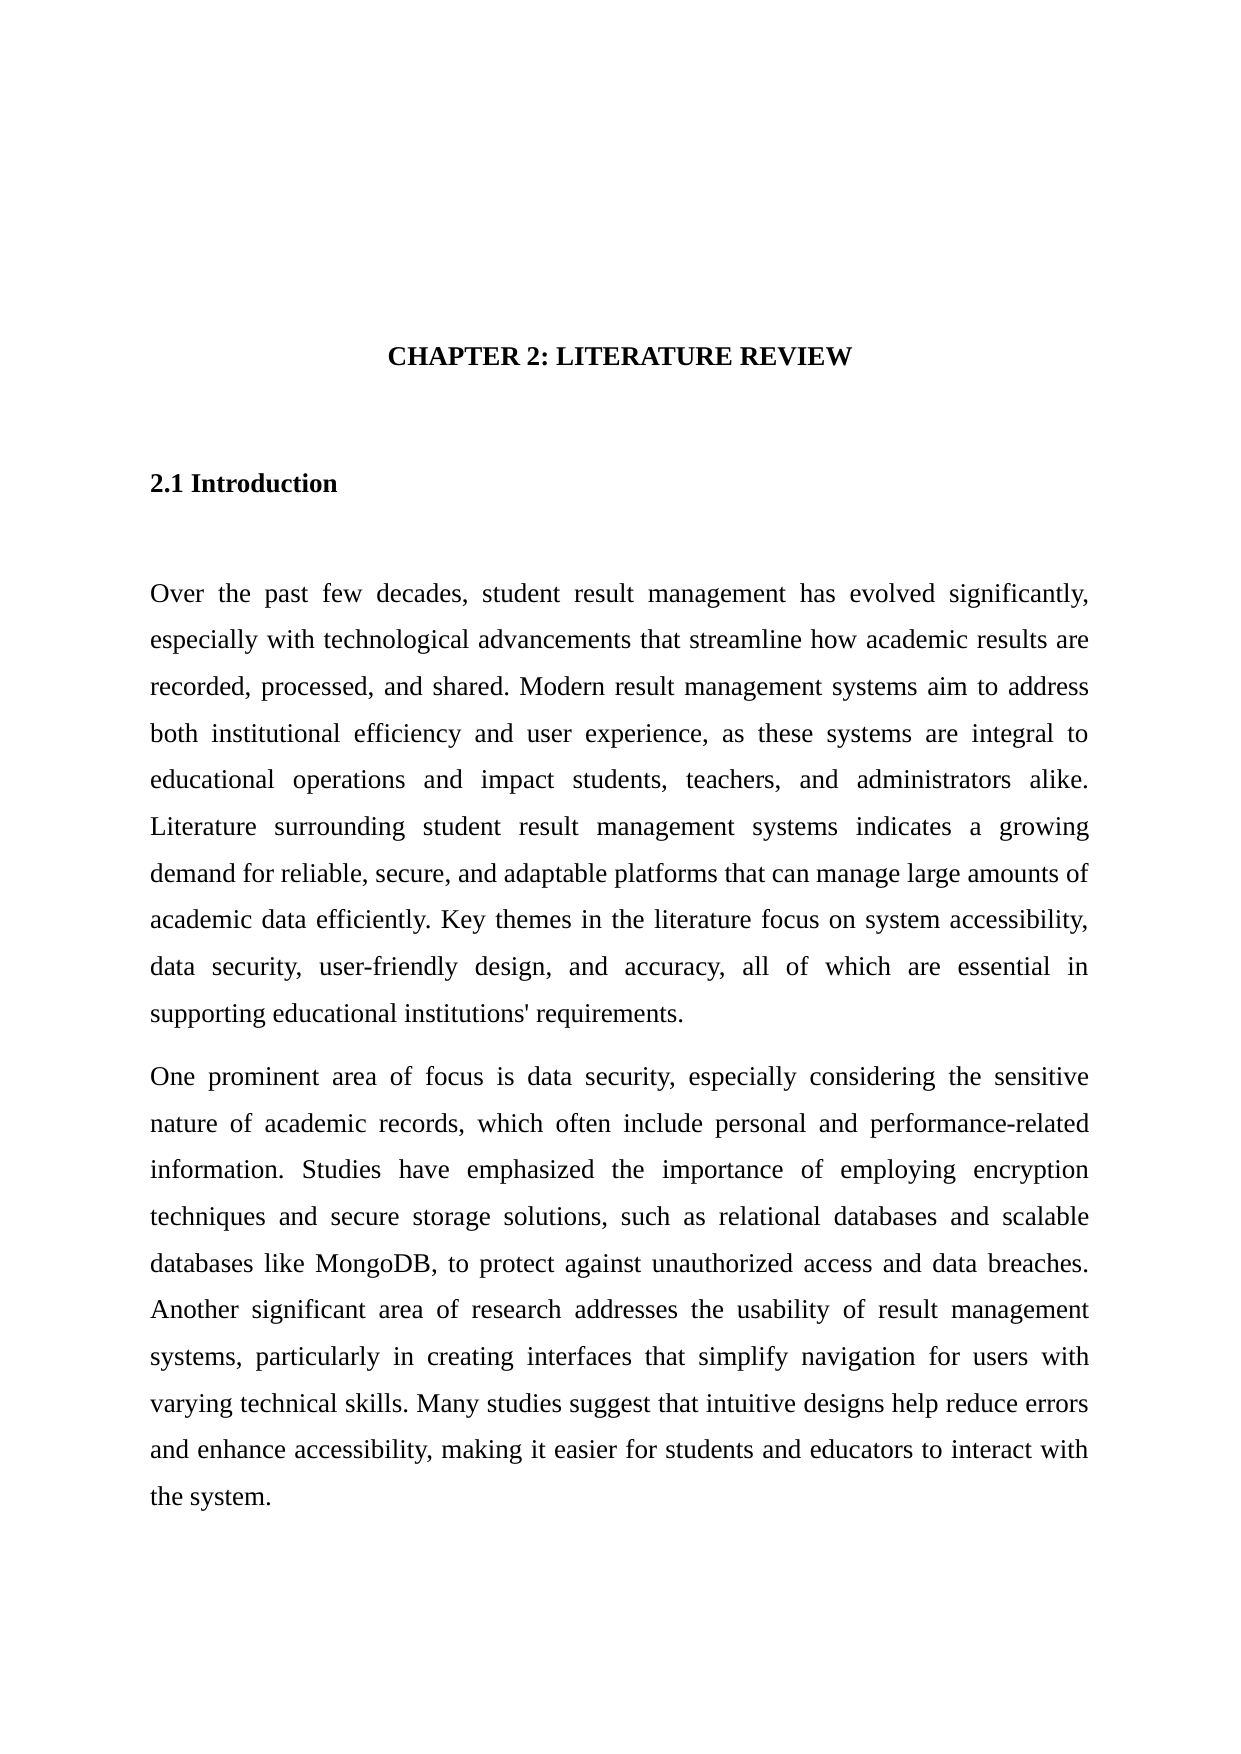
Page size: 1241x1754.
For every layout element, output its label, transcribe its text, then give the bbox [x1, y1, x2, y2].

text 2.1 Introduction [150, 467, 1090, 498]
text CHAPTER 2: LITERATURE REVIEW [150, 340, 1090, 371]
text Over the past few decades, student result management has evolved significantly, especially with technological advancements that streamline how academic results are recorded, processed, and shared. Modern result management systems aim to address both institutional efficiency and user experience, as these systems are integral to educational operations and impact students, teachers, and administrators alike. Literature surrounding student result management systems indicates a growing demand for reliable, secure, and adaptable platforms that can manage large amounts of academic data efficiently. Key themes in the literature focus on system accessibility, data security, user-friendly design, and accuracy, all of which are essential in supporting educational institutions' requirements. [150, 530, 1090, 1028]
text One prominent area of focus is data security, especially considering the sensitive nature of academic records, which often include personal and performance-related information. Studies have emphasized the importance of employing encryption techniques and secure storage solutions, such as relational databases and scalable databases like MongoDB, to protect against unauthorized access and data breaches. Another significant area of research addresses the usability of result management systems, particularly in creating interfaces that simplify navigation for users with varying technical skills. Many studies suggest that intuitive designs help reduce errors and enhance accessibility, making it easier for students and educators to interact with the system. [150, 1060, 1090, 1511]
